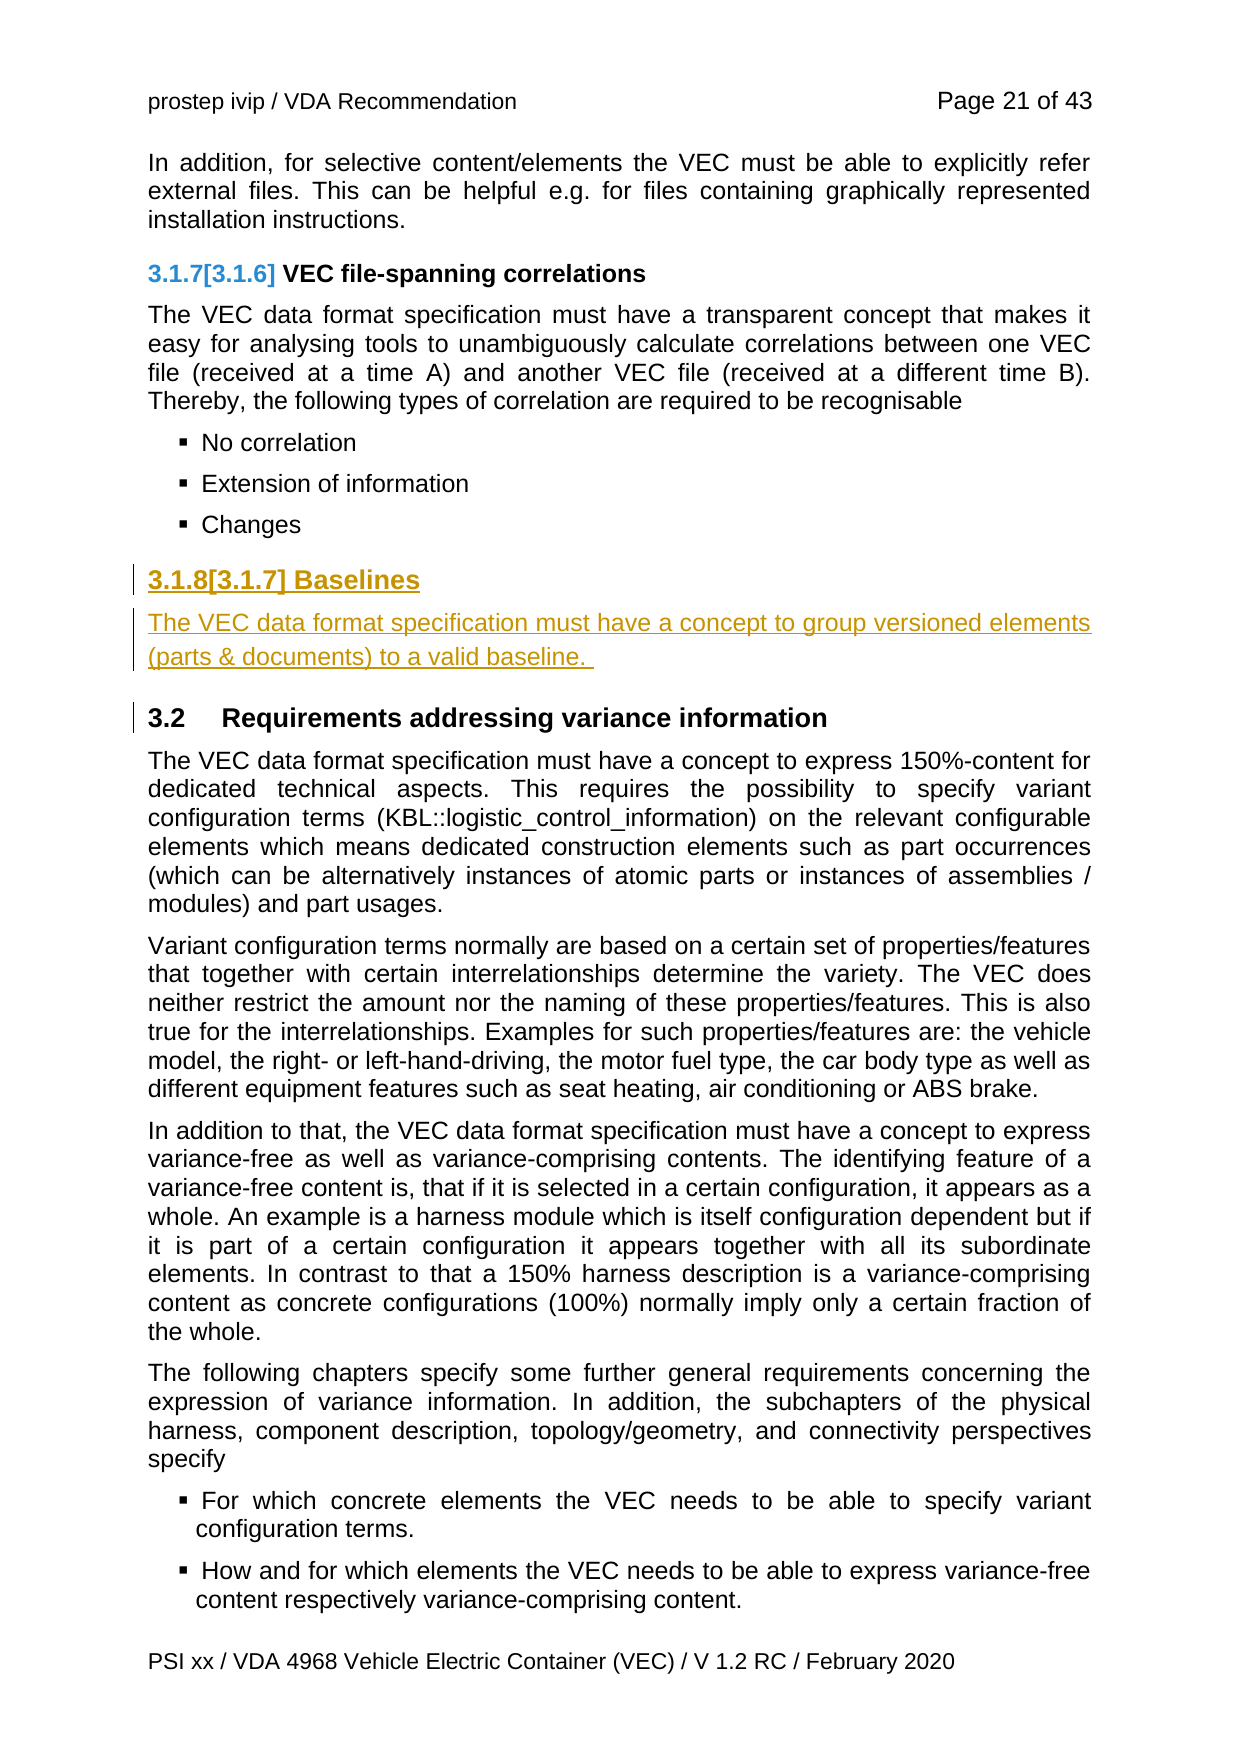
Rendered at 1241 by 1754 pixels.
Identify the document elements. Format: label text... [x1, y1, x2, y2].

list For which concrete elements the VEC needs to be able to specify variant configuration terms. [177, 1486, 1093, 1543]
list No correlation [177, 428, 1093, 456]
text In addition, for selective content/elements the VEC must be able to explicitly refer external files. This can be helpful e.g. for files containing graphically represented installation instructions. [148, 148, 1093, 234]
text Variant configuration terms normally are based on a certain set of properties/features that together with certain interrelationships determine the variety. The VEC does neither restrict the amount nor the naming of these properties/features. This is also true for the interrelationships. Examples for such properties/features are: the vehicle model, the right- or left-hand-driving, the motor fuel type, the car body type as well as different equipment features such as seat heating, air conditioning or ABS brake. [148, 931, 1093, 1103]
subtitle Requirements addressing variance information [148, 702, 1093, 733]
list Extension of information [177, 469, 1093, 498]
text The VEC data format specification must have a transparent concept that makes it easy for analysing tools to unambiguously calculate correlations between one VEC file (received at a time A) and another VEC file (received at a different time B). Thereby, the following types of correlation are required to be recognisable [148, 300, 1093, 415]
text In addition to that, the VEC data format specification must have a concept to express variance-free as well as variance-comprising contents. The identifying feature of a variance-free content is, that if it is selected in a certain configuration, it appears as a whole. An example is a harness module which is itself configuration dependent but if it is part of a certain configuration it appears together with all its subordinate elements. In contrast to that a 150% harness description is a variance-comprising content as concrete configurations (100%) normally imply only a certain fraction of the whole. [148, 1116, 1093, 1346]
list Changes [177, 510, 1093, 539]
text The following chapters specify some further general requirements concerning the expression of variance information. In addition, the subchapters of the physical harness, component description, topology/geometry, and connectivity perspectives specify [148, 1358, 1093, 1473]
subtitle VEC file-spanning correlations [148, 259, 1093, 288]
text The VEC data format specification must have a concept to express 150%-content for dedicated technical aspects. This requires the possibility to specify variant configuration terms (KBL::logistic_control_information) on the relevant configurable elements which means dedicated construction elements such as part occurrences (which can be alternatively instances of atomic parts or instances of assemblies / modules) and part usages. [148, 746, 1093, 918]
list How and for which elements the VEC needs to be able to express variance-free content respectively variance-comprising content. [177, 1556, 1093, 1613]
